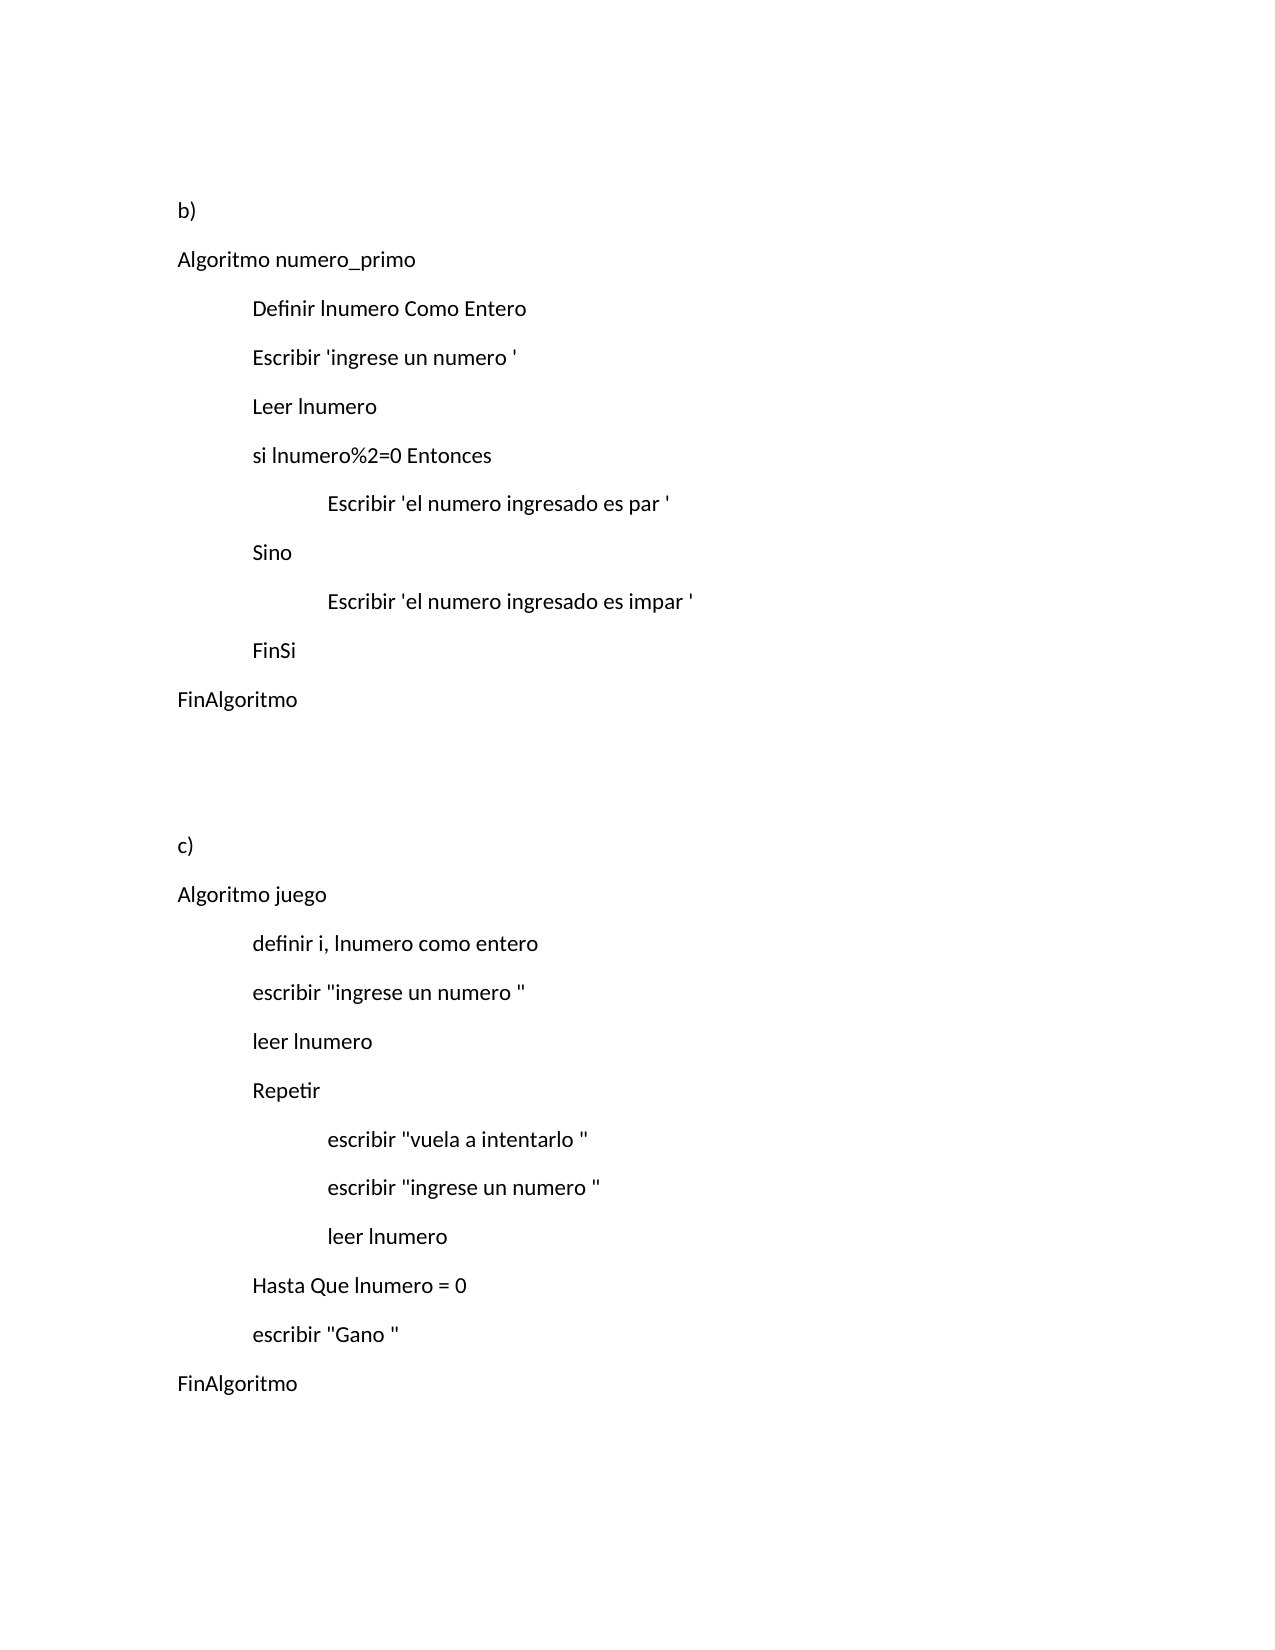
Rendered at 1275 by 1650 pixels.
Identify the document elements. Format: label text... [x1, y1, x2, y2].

text si lnumero%2=0 Entonces [177, 441, 1098, 469]
text Algoritmo numero_primo [177, 245, 1098, 273]
text Escribir 'el numero ingresado es par ' [177, 489, 1098, 518]
text Sino [177, 538, 1098, 566]
text Escribir 'ingrese un numero ' [177, 343, 1098, 371]
text escribir "vuela a intentarlo " [177, 1125, 1098, 1153]
text FinAlgoritmo [177, 1369, 1098, 1397]
text c) [177, 832, 1098, 859]
text escribir "ingrese un numero " [177, 1173, 1098, 1202]
text Leer lnumero [177, 392, 1098, 420]
text Algoritmo juego [177, 880, 1098, 908]
text leer lnumero [177, 1027, 1098, 1055]
text escribir "Gano " [177, 1320, 1098, 1348]
text FinAlgoritmo [177, 685, 1098, 713]
text Hasta Que lnumero = 0 [177, 1271, 1098, 1299]
text Repetir [177, 1076, 1098, 1104]
text definir i, lnumero como entero [177, 929, 1098, 957]
text Definir lnumero Como Entero [177, 294, 1098, 322]
text escribir "ingrese un numero " [177, 978, 1098, 1006]
text leer lnumero [177, 1222, 1098, 1250]
text Escribir 'el numero ingresado es impar ' [177, 587, 1098, 615]
text FinSi [177, 636, 1098, 664]
text b) [177, 196, 1098, 224]
